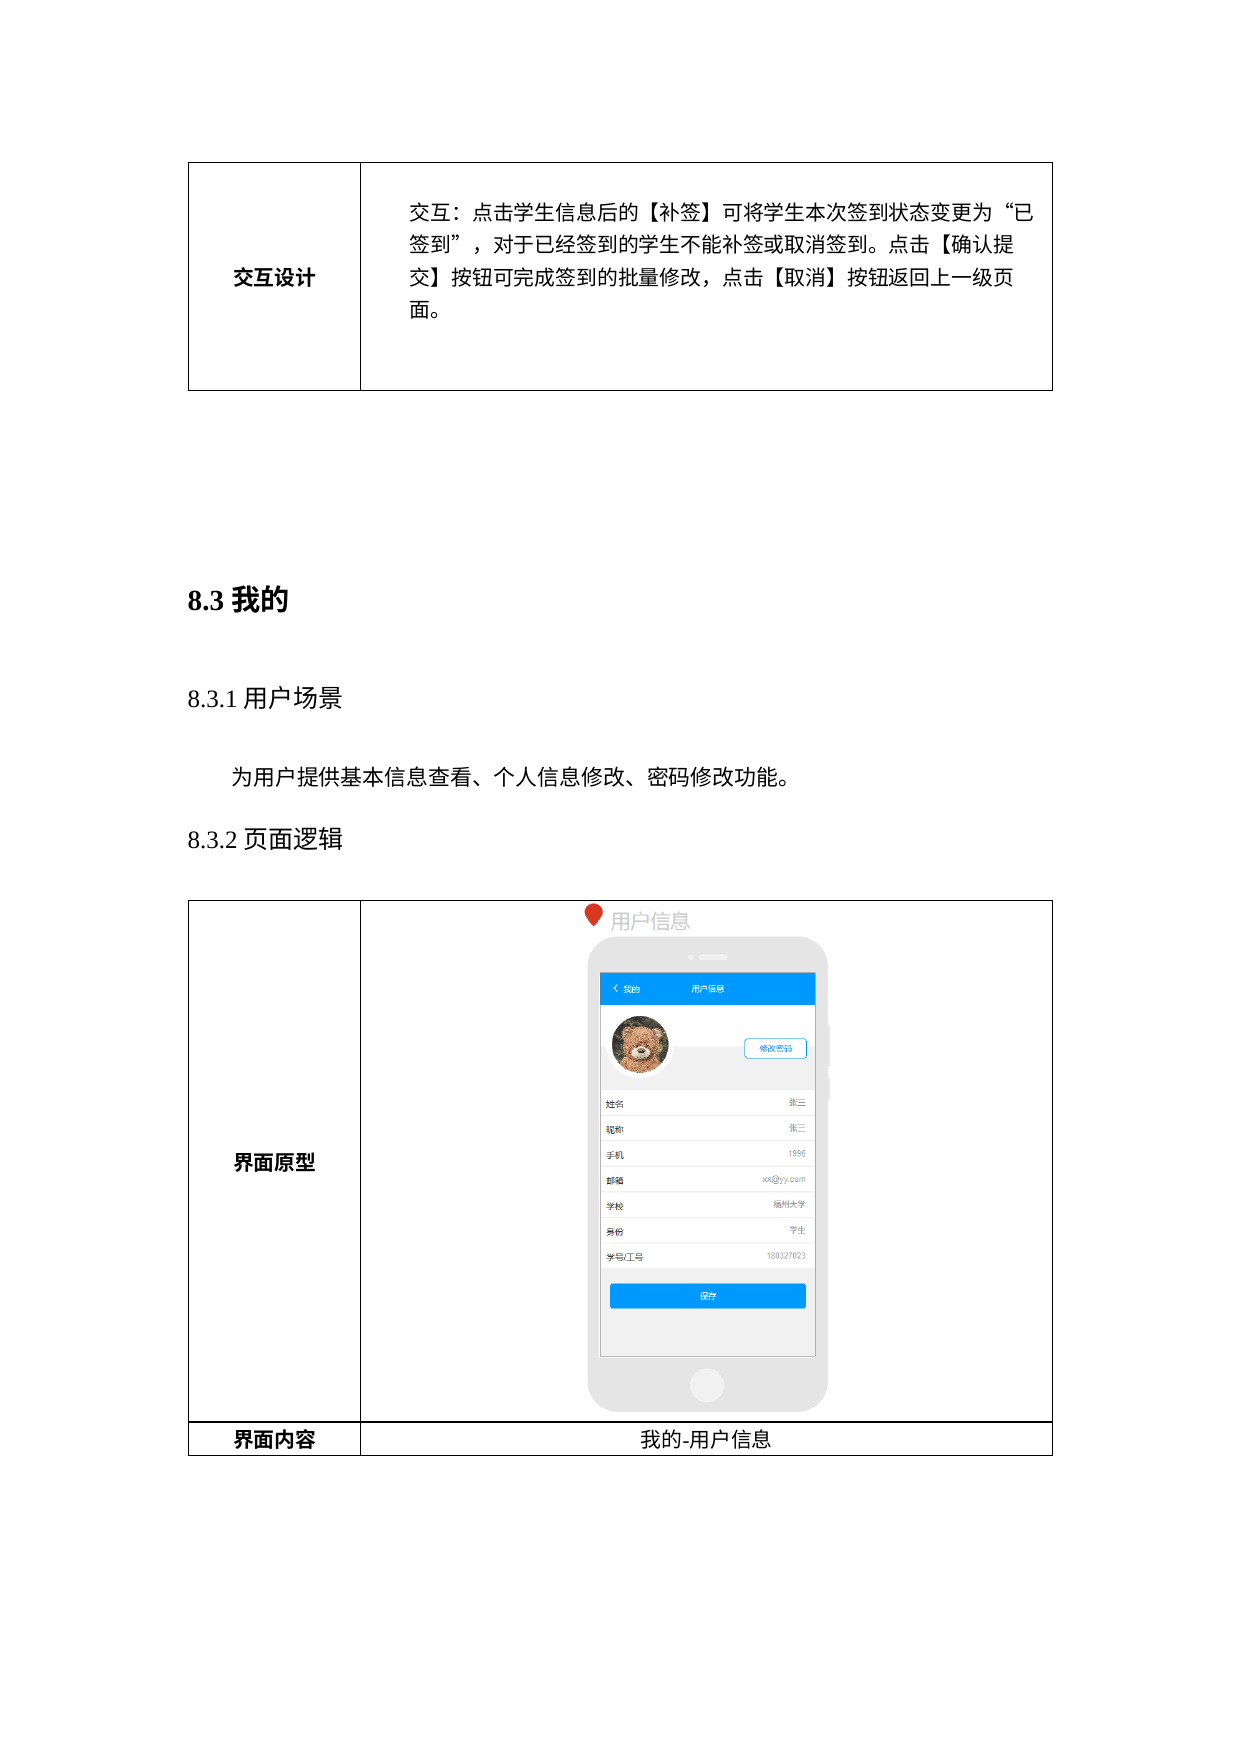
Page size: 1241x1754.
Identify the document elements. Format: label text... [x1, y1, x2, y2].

picture [574, 901, 839, 1421]
table_cell 我的-用户信息 [361, 1423, 1052, 1455]
subtitle 页面逻辑 [187, 805, 1053, 870]
table_cell 界面内容 [189, 1423, 360, 1455]
table_header 界面原型 [189, 901, 360, 1421]
table_cell 交互设计 [189, 163, 360, 389]
table_header [839, 901, 1052, 1421]
table_cell 交互：点击学生信息后的【补签】可将学生本次签到状态变更为“已签到”，对于已经签到的学生不能补签或取消签到。点击【确认提交】按钮可完成签到的批量修改，点击【取消】按钮返回上一级页面。 [361, 163, 1052, 389]
subtitle 我的 [187, 566, 1053, 631]
text 为用户提供基本信息查看、个人信息修改、密码修改功能。 [187, 760, 1053, 792]
table_header [361, 901, 574, 1421]
subtitle 用户场景 [187, 664, 1053, 729]
